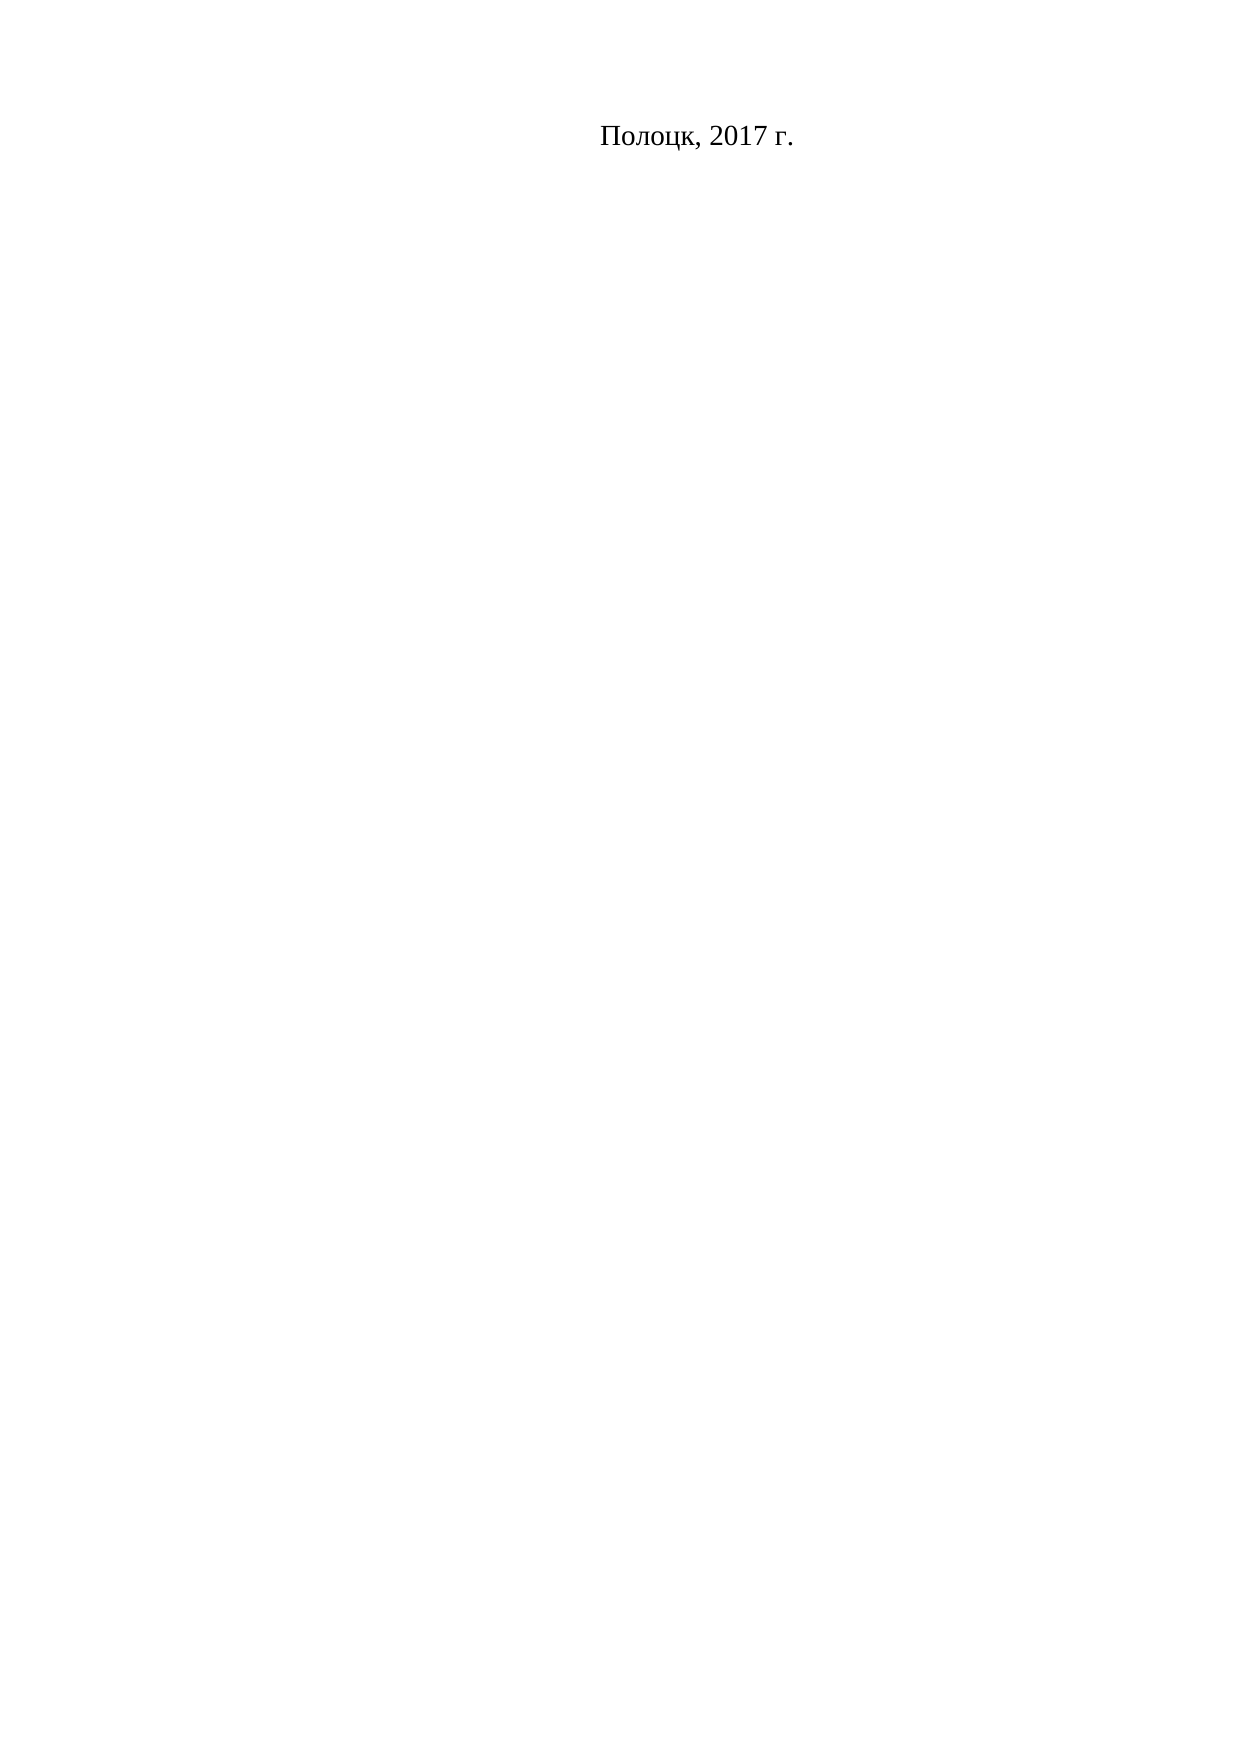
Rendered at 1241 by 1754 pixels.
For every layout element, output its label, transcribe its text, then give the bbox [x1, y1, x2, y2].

text Полоцк, 2017 г. [177, 118, 1143, 152]
